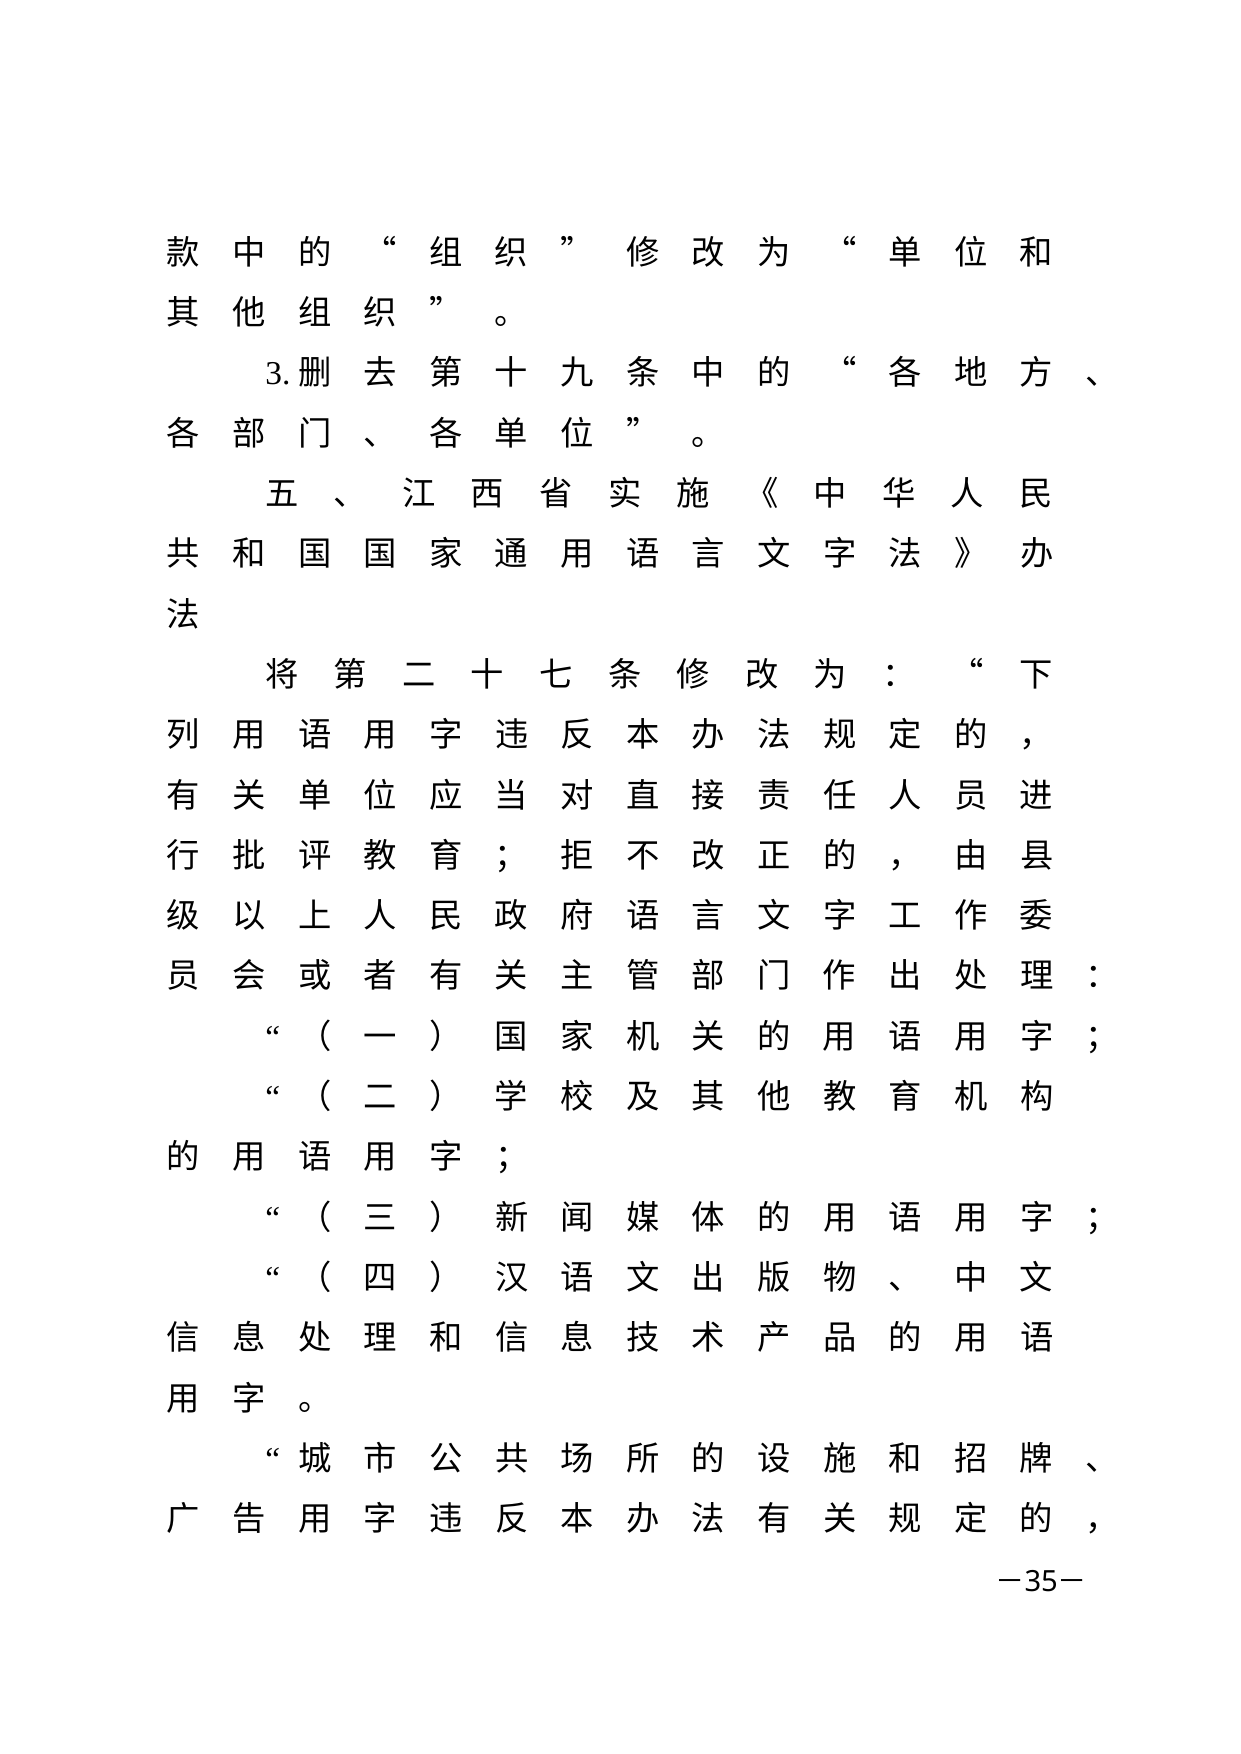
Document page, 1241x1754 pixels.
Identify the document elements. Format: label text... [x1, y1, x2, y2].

text “（二）学校及其他教育机构的用语用字； [167, 1064, 1085, 1184]
text “（三）新闻媒体的用语用字； [167, 1184, 1085, 1245]
text 2.将第九条第一款中的“行政主管”修改为“有关”；将第二款中的“组织”修改为“单位和其他组织”。 [167, 219, 1085, 340]
text “（四）汉语文出版物、中文信息处理和信息技术产品的用语用字。 [167, 1245, 1085, 1426]
text “（一）国家机关的用语用字； [167, 1003, 1085, 1064]
list 五、江西省实施《中华人民共和国国家通用语言文字法》办法 [167, 461, 1085, 642]
text 将第二十七条修改为：“下列用语用字违反本办法规定的，有关单位应当对直接责任人员进行批评教育；拒不改正的，由县级以上人民政府语言文字工作委员会或者有关主管部门作出处理： [167, 642, 1085, 1003]
text 3.删去第十九条中的“各地方、各部门、各单位”。 [167, 340, 1085, 461]
text “城市公共场所的设施和招牌、广告用字违反本办法有关规定的，由县级以上人民政府有关主管部门责令改正；拒不改正的，予以警告，并督促其限期改正。” [167, 1426, 1085, 1546]
